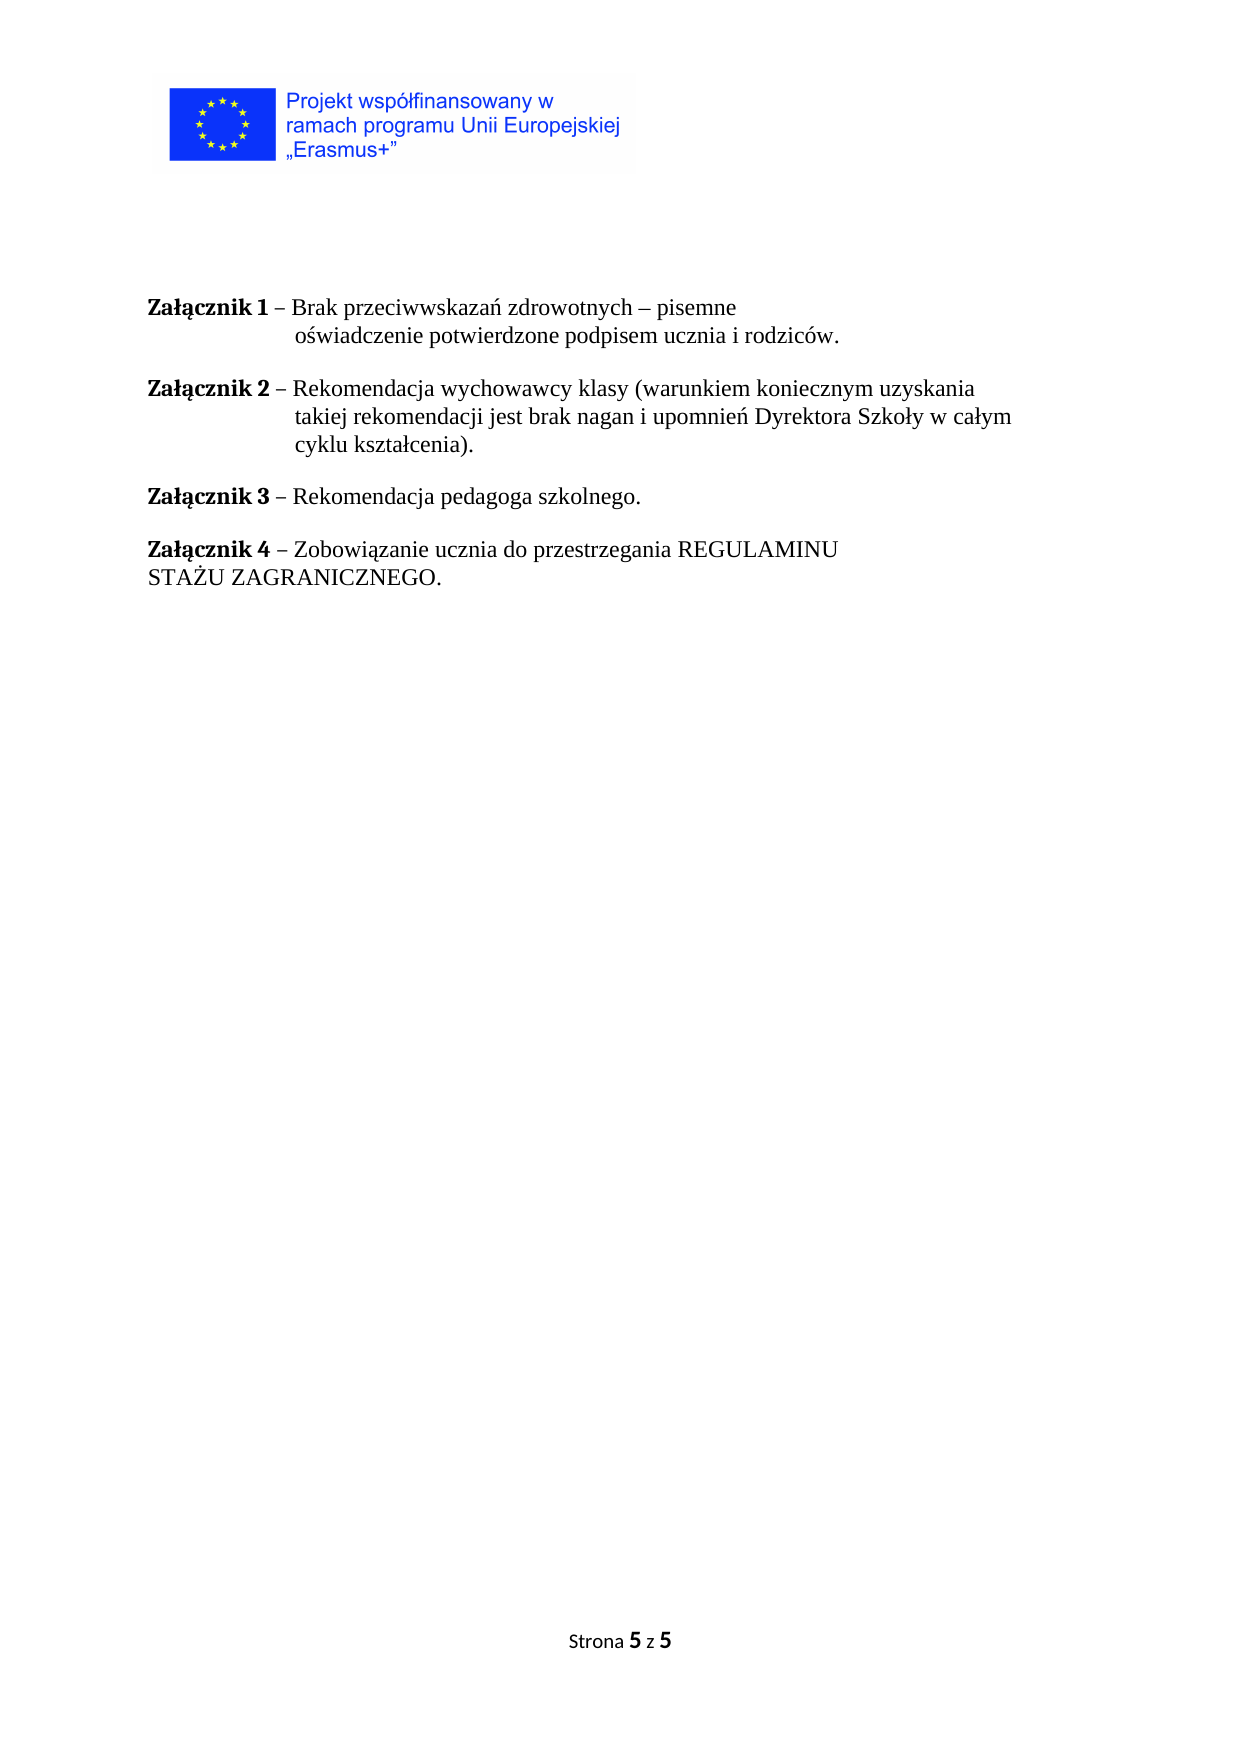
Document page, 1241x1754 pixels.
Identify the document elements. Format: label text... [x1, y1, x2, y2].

picture [152, 73, 637, 174]
text Załącznik 3 – Rekomendacja pedagoga szkolnego. [148, 482, 1093, 511]
text Załącznik 4 – Zobowiązanie ucznia do przestrzegania REGULAMINU STAŻU ZAGRANICZNEGO. [148, 535, 1093, 591]
text Załącznik 2 – Rekomendacja wychowawcy klasy (warunkiem koniecznym uzyskania takiej rekomendacji jest brak nagan i upomnień Dyrektora Szkoły w całym cyklu kształcenia). [148, 374, 1036, 458]
text Załącznik 1 – Brak przeciwwskazań zdrowotnych – pisemne oświadczenie potwierdzone podpisem ucznia i rodziców. [148, 293, 1014, 349]
